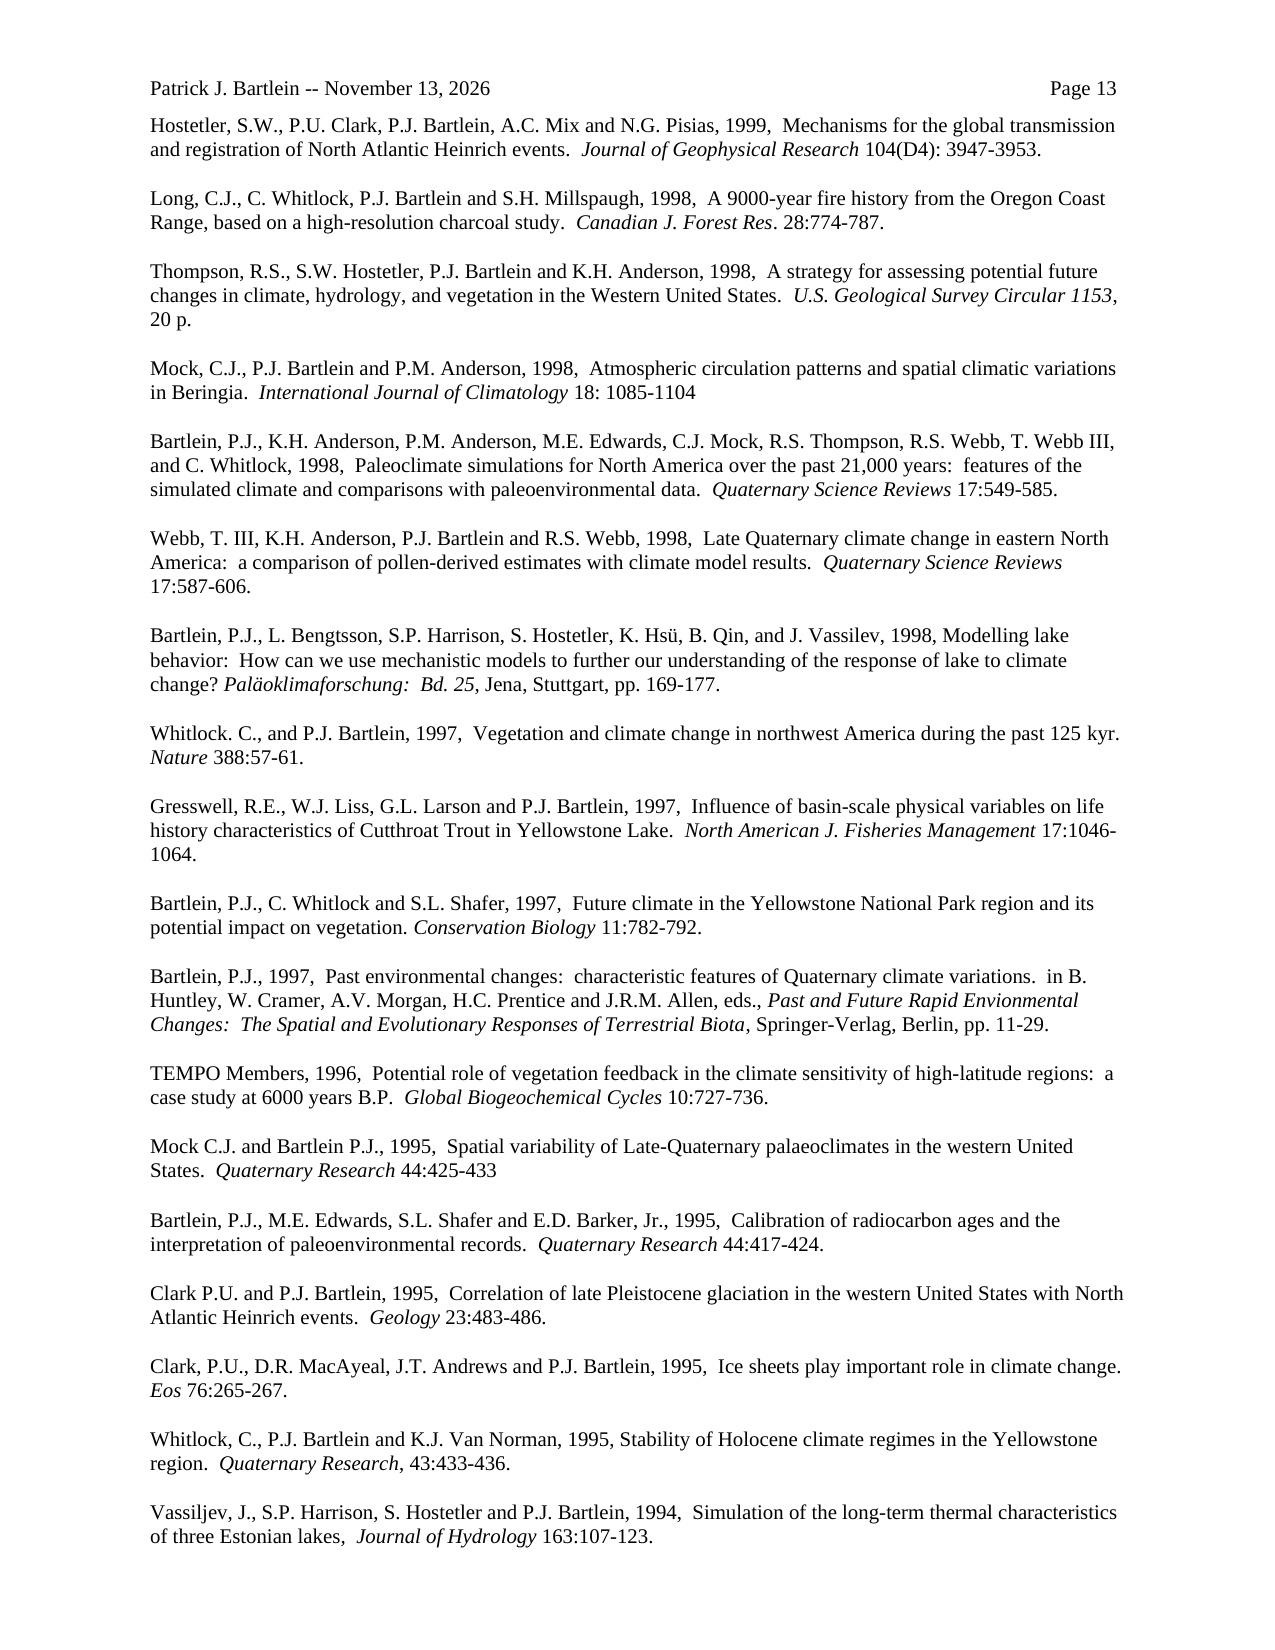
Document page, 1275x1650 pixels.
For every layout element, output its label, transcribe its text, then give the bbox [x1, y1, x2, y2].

text Whitlock, C., P.J. Bartlein and K.J. Van Norman, 1995, Stability of Holocene climate regimes in the Yellowstone region. Quaternary Research, 43:433-436. [150, 1427, 1125, 1475]
text Webb, T. III, K.H. Anderson, P.J. Bartlein and R.S. Webb, 1998, Late Quaternary climate change in eastern North America: a comparison of pollen-derived estimates with climate model results. Quaternary Science Reviews 17:587-606. [150, 526, 1125, 598]
text Clark, P.U., D.R. MacAyeal, J.T. Andrews and P.J. Bartlein, 1995, Ice sheets play important role in climate change. Eos 76:265-267. [150, 1354, 1125, 1402]
text TEMPO Members, 1996, Potential role of vegetation feedback in the climate sensitivity of high-latitude regions: a case study at 6000 years B.P. Global Biogeochemical Cycles 10:727-736. [150, 1061, 1125, 1109]
text Mock, C.J., P.J. Bartlein and P.M. Anderson, 1998, Atmospheric circulation patterns and spatial climatic variations in Beringia. International Journal of Climatology 18: 1085-1104 [150, 356, 1125, 404]
text Bartlein, P.J., M.E. Edwards, S.L. Shafer and E.D. Barker, Jr., 1995, Calibration of radiocarbon ages and the interpretation of paleoenvironmental records. Quaternary Research 44:417-424. [150, 1207, 1125, 1256]
text Bartlein, P.J., L. Bengtsson, S.P. Harrison, S. Hostetler, K. Hsü, B. Qin, and J. Vassilev, 1998, Modelling lake behavior: How can we use mechanistic models to further our understanding of the response of lake to climate change? Paläoklimaforschung: Bd. 25, Jena, Stuttgart, pp. 169-177. [150, 623, 1125, 696]
text Gresswell, R.E., W.J. Liss, G.L. Larson and P.J. Bartlein, 1997, Influence of basin-scale physical variables on life history characteristics of Cutthroat Trout in Yellowstone Lake. North American J. Fisheries Management 17:1046-1064. [150, 794, 1125, 866]
text Bartlein, P.J., C. Whitlock and S.L. Shafer, 1997, Future climate in the Yellowstone National Park region and its potential impact on vegetation. Conservation Biology 11:782-792. [150, 891, 1125, 939]
text Whitlock. C., and P.J. Bartlein, 1997, Vegetation and climate change in northwest America during the past 125 kyr. Nature 388:57-61. [150, 721, 1125, 769]
text Clark P.U. and P.J. Bartlein, 1995, Correlation of late Pleistocene glaciation in the western United States with North Atlantic Heinrich events. Geology 23:483-486. [150, 1281, 1125, 1329]
text Long, C.J., C. Whitlock, P.J. Bartlein and S.H. Millspaugh, 1998, A 9000-year fire history from the Oregon Coast Range, based on a high-resolution charcoal study. Canadian J. Forest Res. 28:774-787. [150, 186, 1125, 234]
text Vassiljev, J., S.P. Harrison, S. Hostetler and P.J. Bartlein, 1994, Simulation of the long-term thermal characteristics of three Estonian lakes, Journal of Hydrology 163:107-123. [150, 1500, 1125, 1548]
text Bartlein, P.J., 1997, Past environmental changes: characteristic features of Quaternary climate variations. in B. Huntley, W. Cramer, A.V. Morgan, H.C. Prentice and J.R.M. Allen, eds., Past and Future Rapid Envionmental Changes: The Spatial and Evolutionary Responses of Terrestrial Biota, Springer-Verlag, Berlin, pp. 11-29. [150, 964, 1125, 1036]
text Thompson, R.S., S.W. Hostetler, P.J. Bartlein and K.H. Anderson, 1998, A strategy for assessing potential future changes in climate, hydrology, and vegetation in the Western United States. U.S. Geological Survey Circular 1153, 20 p. [150, 259, 1125, 331]
text Mock C.J. and Bartlein P.J., 1995, Spatial variability of Late-Quaternary palaeoclimates in the western United States. Quaternary Research 44:425-433 [150, 1134, 1125, 1182]
text Bartlein, P.J., K.H. Anderson, P.M. Anderson, M.E. Edwards, C.J. Mock, R.S. Thompson, R.S. Webb, T. Webb III, and C. Whitlock, 1998, Paleoclimate simulations for North America over the past 21,000 years: features of the simulated climate and comparisons with paleoenvironmental data. Quaternary Science Reviews 17:549-585. [150, 429, 1125, 501]
text Hostetler, S.W., P.U. Clark, P.J. Bartlein, A.C. Mix and N.G. Pisias, 1999, Mechanisms for the global transmission and registration of North Atlantic Heinrich events. Journal of Geophysical Research 104(D4): 3947-3953. [150, 112, 1125, 161]
